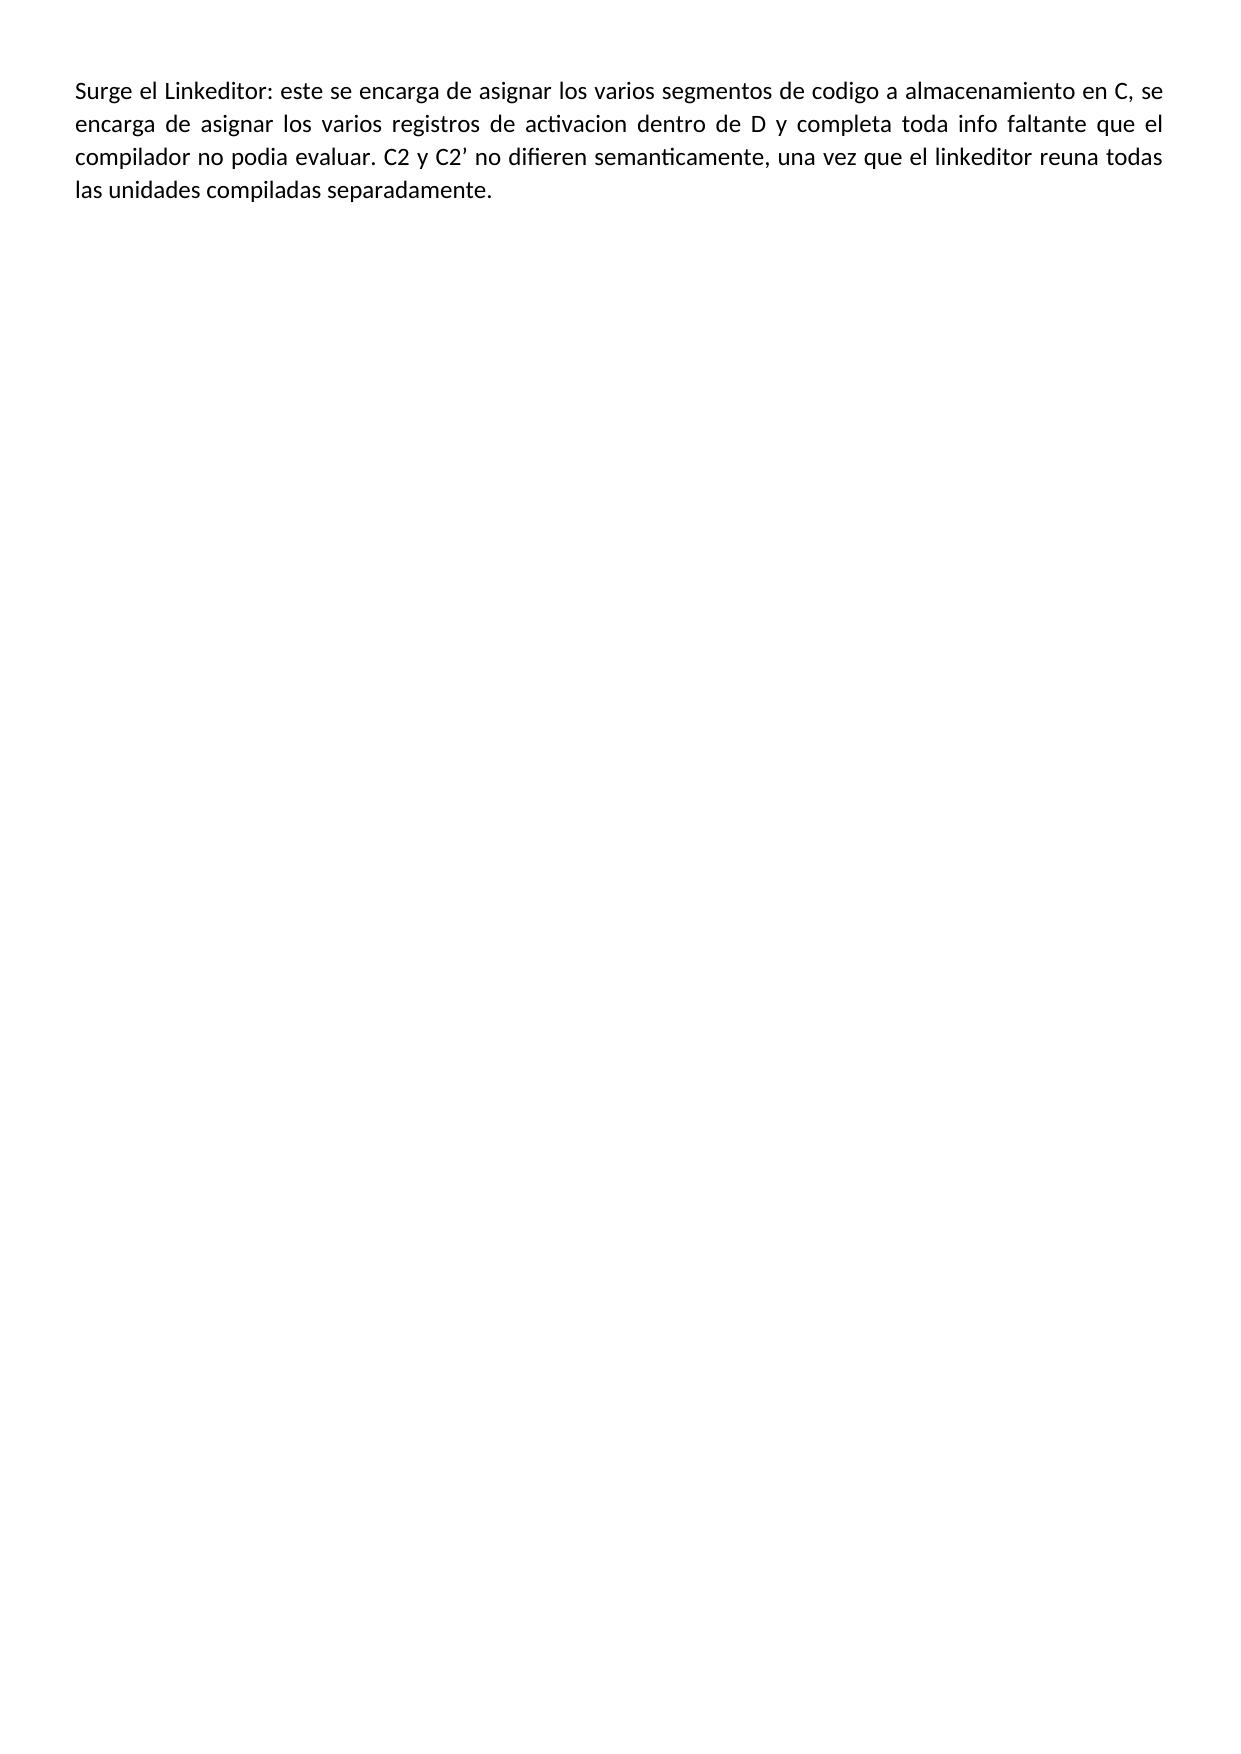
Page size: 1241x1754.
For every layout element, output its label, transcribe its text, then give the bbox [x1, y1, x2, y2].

text Surge el Linkeditor: este se encarga de asignar los varios segmentos de codigo a almacenamiento en C, se encarga de asignar los varios registros de activacion dentro de D y completa toda info faltante que el compilador no podia evaluar. C2 y C2’ no difieren semanticamente, una vez que el linkeditor reuna todas las unidades compiladas separadamente. [75, 75, 1165, 204]
